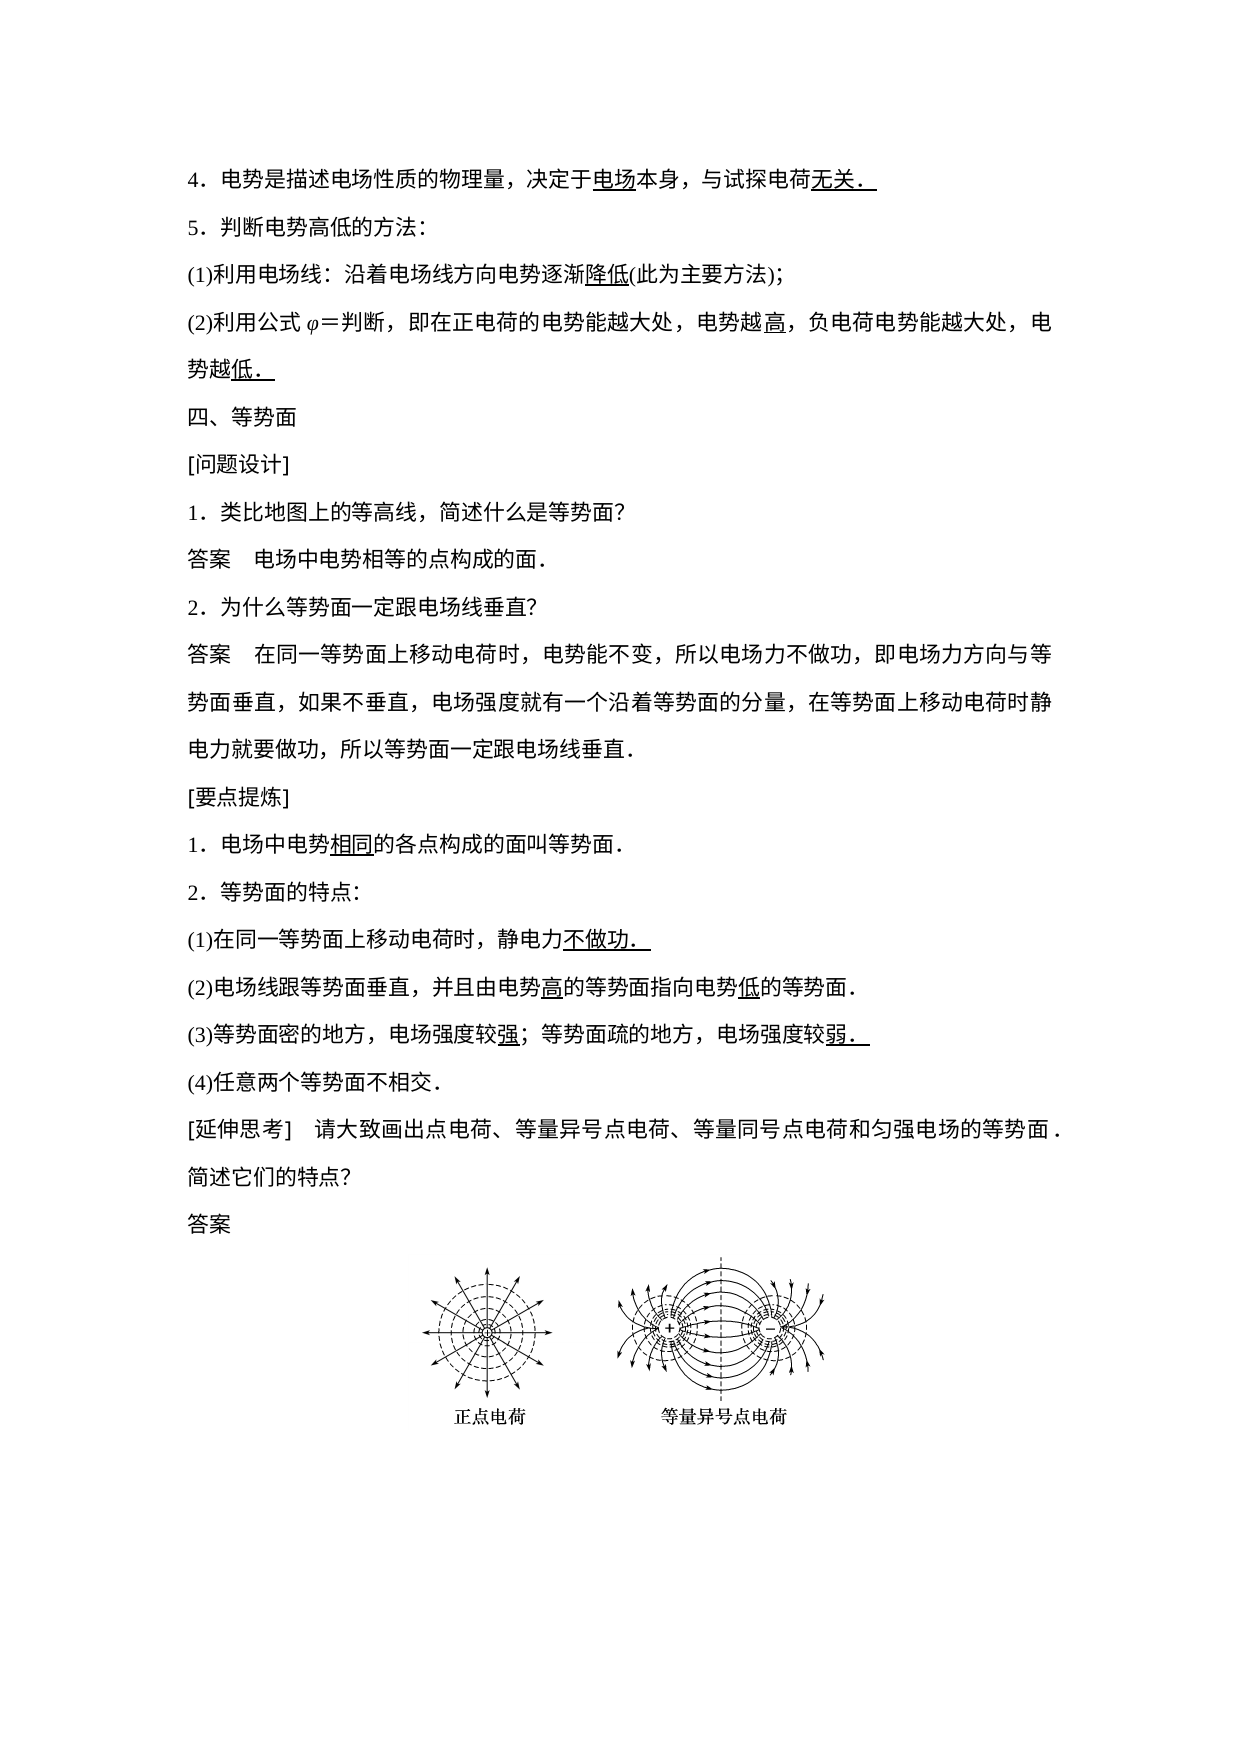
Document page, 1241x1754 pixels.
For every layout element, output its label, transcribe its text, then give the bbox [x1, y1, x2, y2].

text 答案 在同一等势面上移动电荷时，电势能不变，所以电场力不做功，即电场力方向与等势面垂直，如果不垂直，电场强度就有一个沿着等势面的分量，在等势面上移动电荷时静电力就要做功，所以等势面一定跟电场线垂直． [187, 637, 1053, 764]
text 2．为什么等势面一定跟电场线垂直？ [187, 589, 1053, 621]
text 1．电场中电势相同的各点构成的面叫等势面． [187, 827, 1053, 859]
text 答案 [187, 1207, 1053, 1239]
text (3)等势面密的地方，电场强度较强；等势面疏的地方，电场强度较弱． [187, 1017, 1053, 1049]
text [要点提炼] [187, 779, 1053, 811]
text (4)任意两个等势面不相交． [187, 1065, 1053, 1096]
text [延伸思考] 请大致画出点电荷、等量异号点电荷、等量同号点电荷和匀强电场的等势面．简述它们的特点？ [187, 1112, 1053, 1191]
text 四、等势面 [187, 399, 1053, 431]
text [问题设计] [187, 447, 1053, 479]
text (2)电场线跟等势面垂直，并且由电势高的等势面指向电势低的等势面． [187, 970, 1053, 1001]
text 2．等势面的特点： [187, 875, 1053, 906]
text 1．类比地图上的等高线，简述什么是等势面？ [187, 494, 1053, 526]
text (2)利用公式φ＝判断，即在正电荷的电势能越大处，电势越高，负电荷电势能越大处，电势越低． [187, 304, 1053, 384]
text 5．判断电势高低的方法： [187, 209, 1053, 241]
text (1)利用电场线：沿着电场线方向电势逐渐降低(此为主要方法)； [187, 257, 1053, 289]
text (1)在同一等势面上移动电荷时，静电力不做功． [187, 922, 1053, 954]
text 4．电势是描述电场性质的物理量，决定于电场本身，与试探电荷无关． [187, 162, 1053, 194]
picture [408, 1254, 832, 1430]
text 答案 电场中电势相等的点构成的面． [187, 542, 1053, 574]
